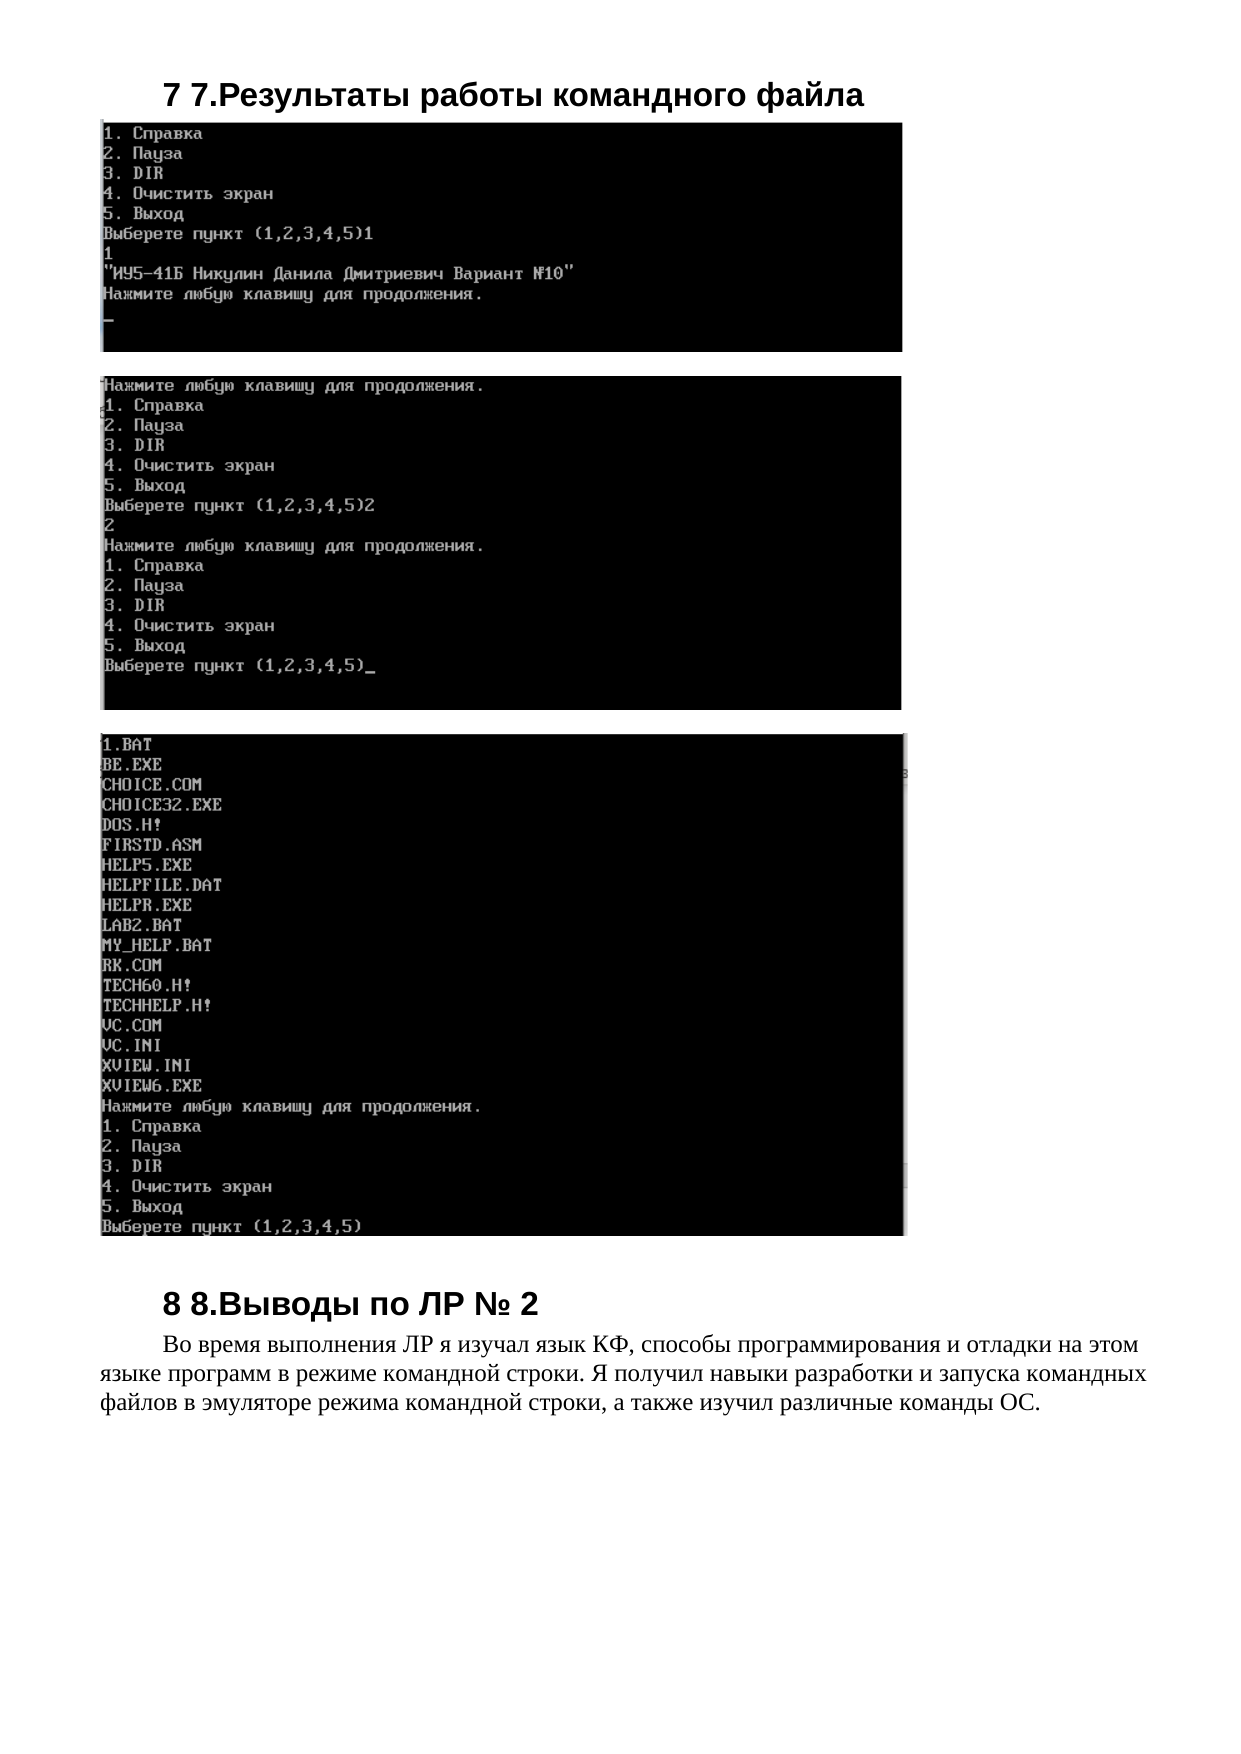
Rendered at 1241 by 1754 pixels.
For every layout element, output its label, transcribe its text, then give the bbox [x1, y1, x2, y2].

picture [100, 733, 908, 1236]
subtitle 7.Результаты работы командного файла [162, 75, 1152, 113]
picture [100, 376, 902, 710]
subtitle 8.Выводы по ЛР № 2 [162, 1284, 1152, 1323]
picture [100, 119, 903, 352]
text Во время выполнения ЛР я изучал язык КФ, способы программирования и отладки на этом языке программ в режиме командной строки. Я получил навыки разработки и запуска командных файлов в эмуляторе режима командной строки, а также изучил различные команды ОС. [100, 1329, 1152, 1415]
